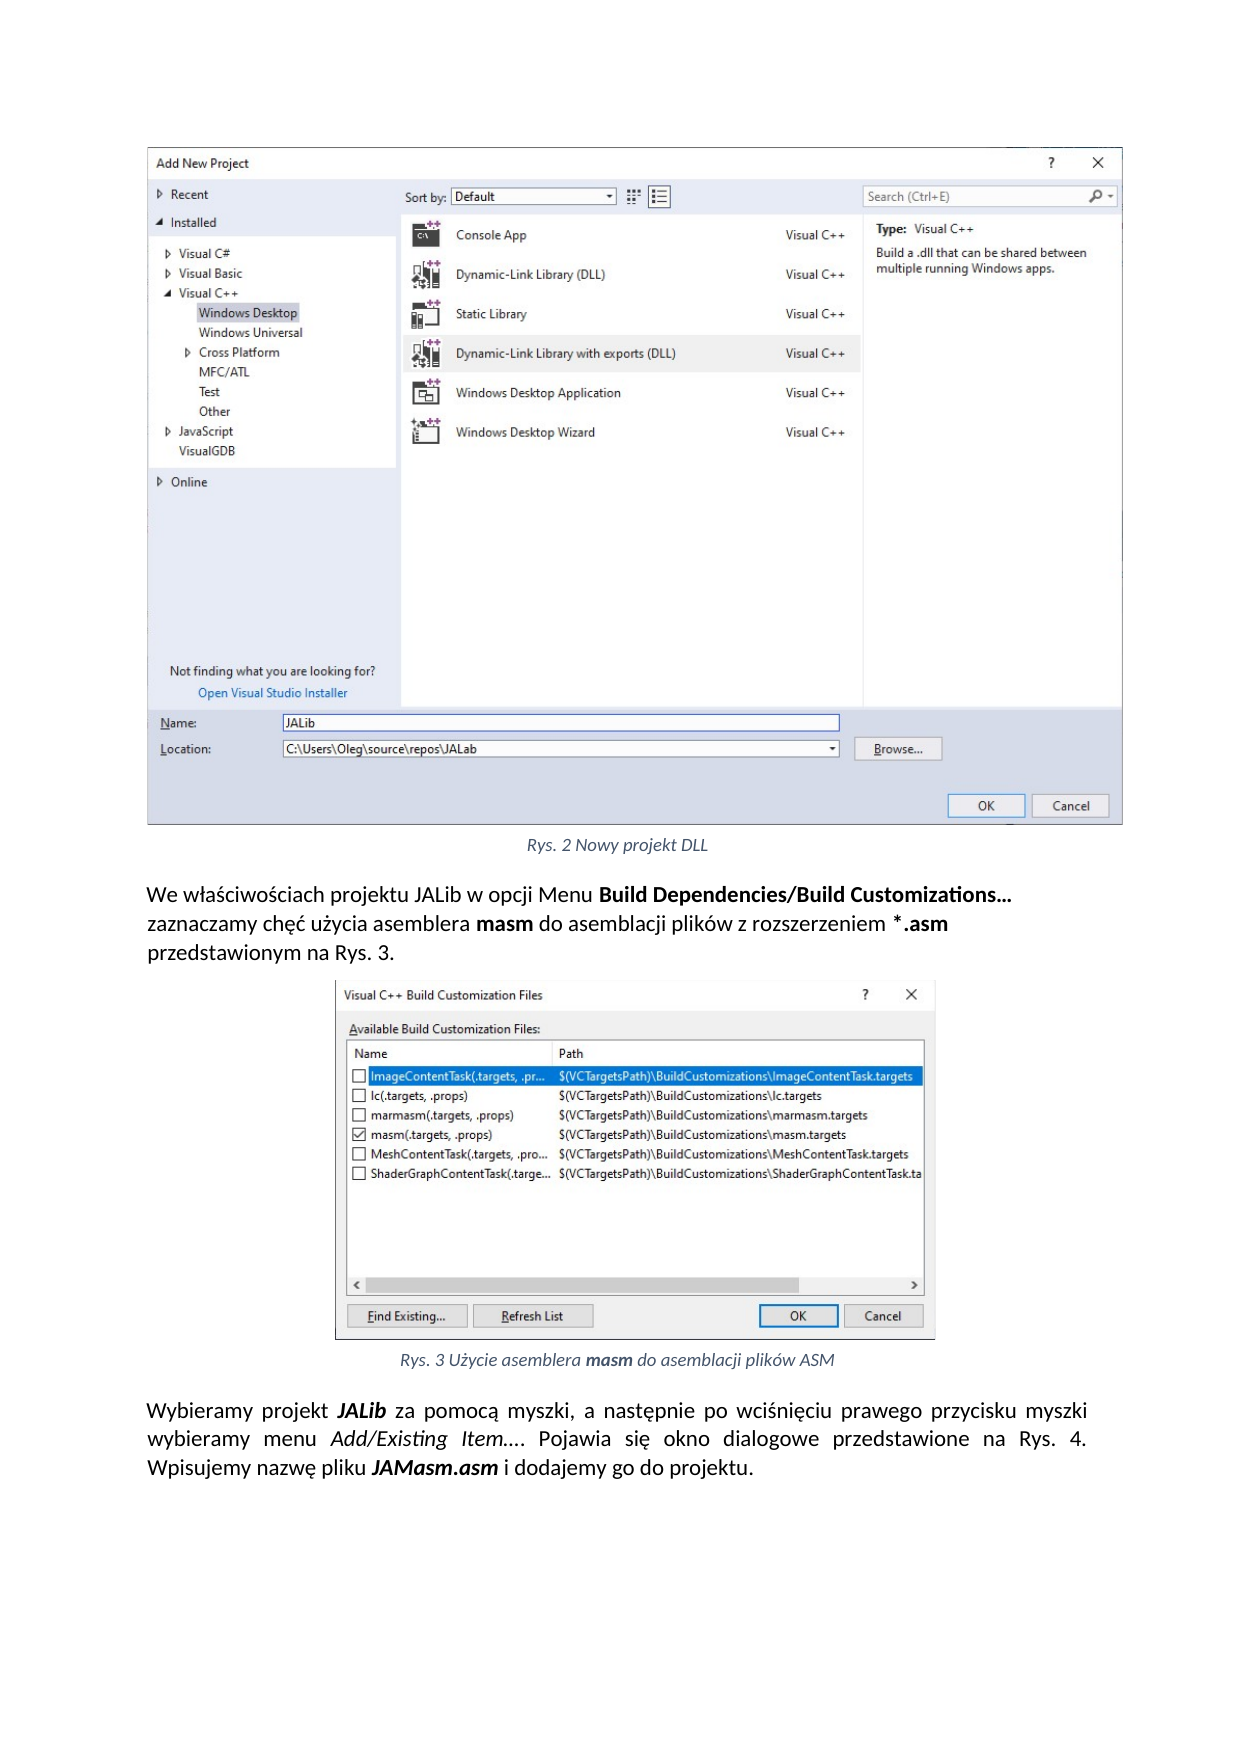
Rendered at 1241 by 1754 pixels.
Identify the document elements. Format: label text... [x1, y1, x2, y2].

text Rys. 3 Użycie asemblera masm do asemblacji plików ASM [148, 1348, 1087, 1371]
picture [335, 980, 935, 1340]
text We właściwościach projektu JALib w opcji Menu Build Dependencies/Build Customizations… zaznaczamy chęć użycia asemblera masm do asemblacji plików z rozszerzeniem *.asm przedstawionym na Rys. 3. [146, 880, 1093, 966]
text Wybieramy projekt JALib za pomocą myszki, a następnie po wciśnięciu prawego przycisku myszki wybieramy menu Add/Existing Item…. Pojawia się okno dialogowe przedstawione na Rys. 4. Wpisujemy nazwę pliku JAMasm.asm i dodajemy go do projektu. [146, 1396, 1088, 1481]
picture [147, 147, 1123, 825]
text Rys. 2 Nowy projekt DLL [148, 833, 1087, 856]
